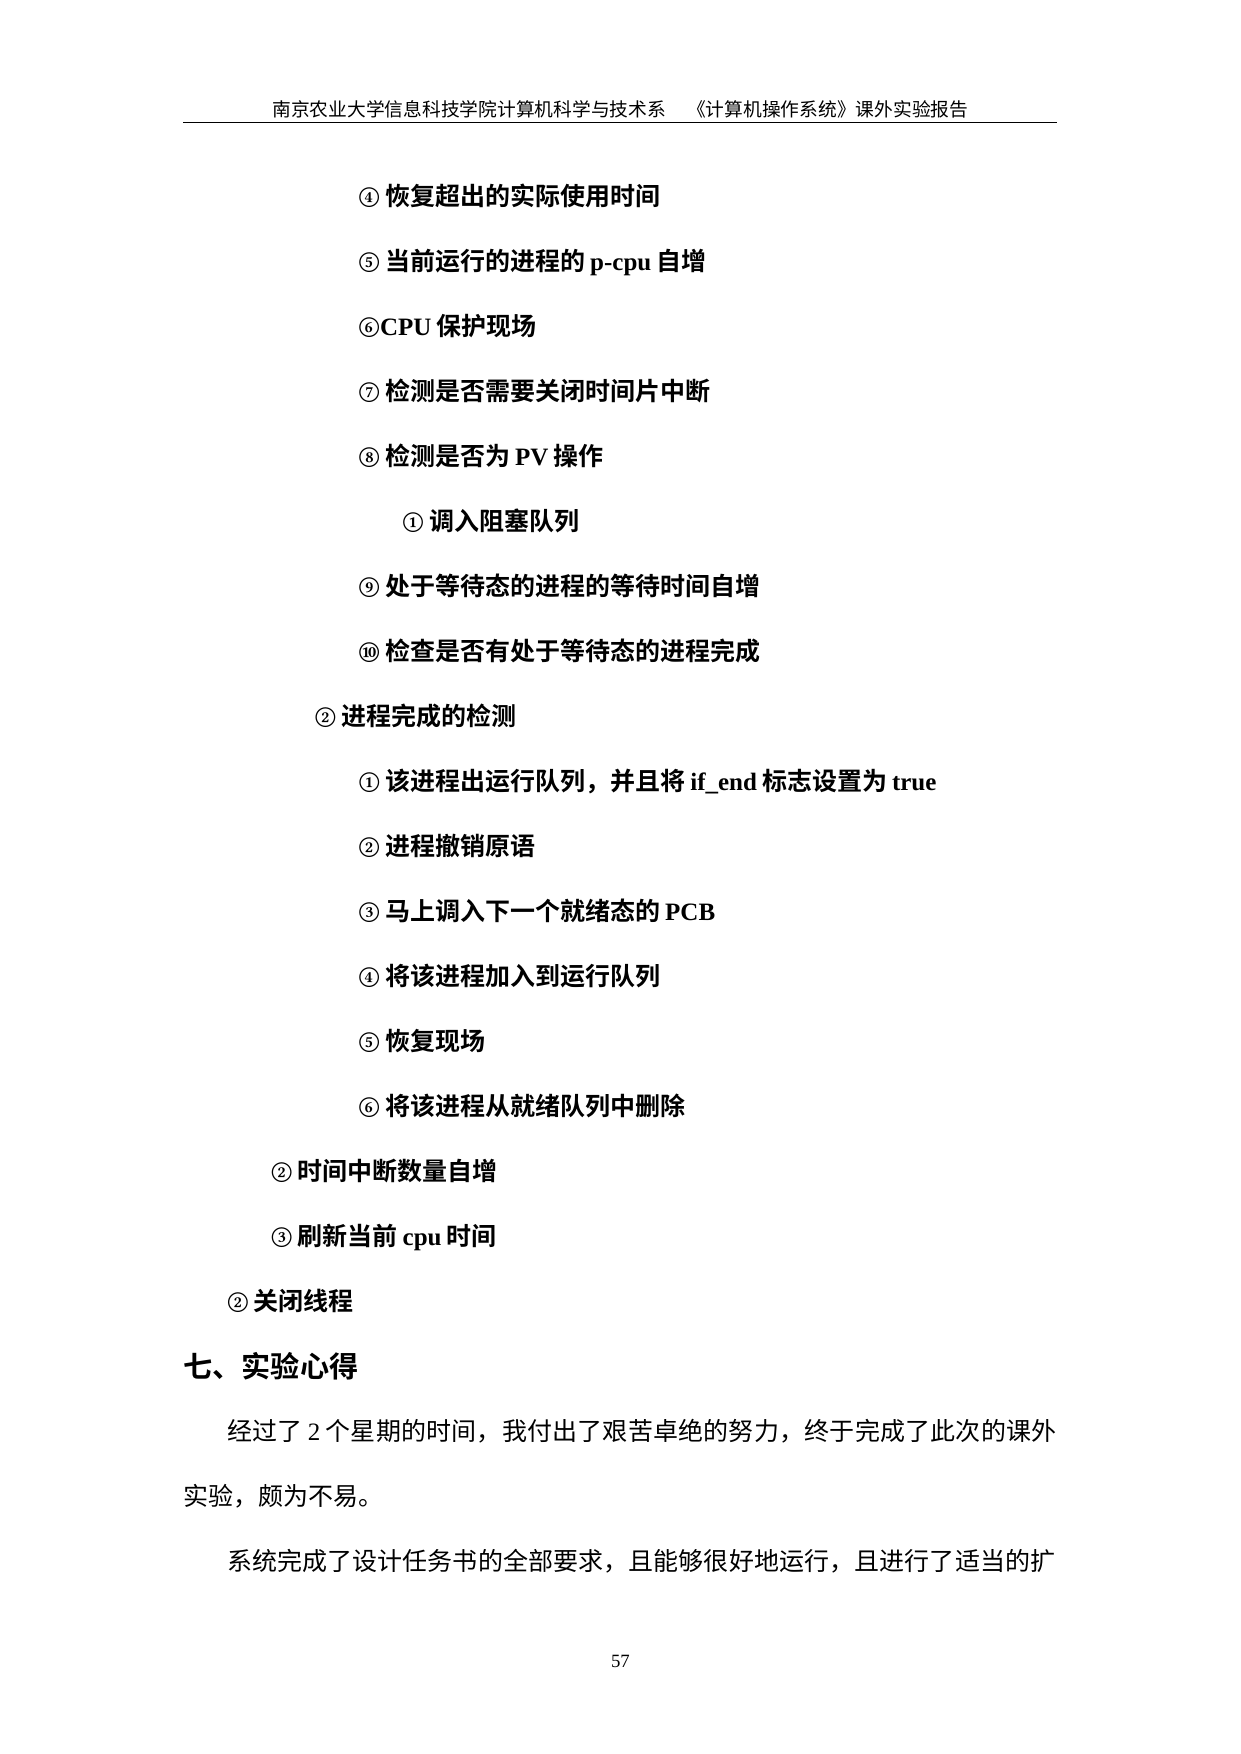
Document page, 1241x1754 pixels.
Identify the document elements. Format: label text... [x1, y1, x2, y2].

text ①该进程出运行队列，并且将if_end标志设置为true [227, 747, 1057, 812]
text ⑤当前运行的进程的p-cpu自增 [227, 227, 1057, 292]
text ③马上调入下一个就绪态的PCB [227, 877, 1057, 942]
text ②时间中断数量自增 [227, 1137, 1057, 1202]
text ⑧检测是否为PV操作 [227, 422, 1057, 487]
text ②进程完成的检测 [227, 682, 1057, 747]
text ②进程撤销原语 [227, 812, 1057, 877]
text ④恢复超出的实际使用时间 [227, 162, 1057, 227]
text ⑦检测是否需要关闭时间片中断 [227, 357, 1057, 422]
subtitle 七、实验心得 [183, 1332, 1057, 1397]
text ⑨处于等待态的进程的等待时间自增 [227, 552, 1057, 617]
text 经过了2个星期的时间，我付出了艰苦卓绝的努力，终于完成了此次的课外实验，颇为不易。 [183, 1397, 1057, 1527]
text ⑥CPU保护现场 [227, 292, 1057, 357]
text ④将该进程加入到运行队列 [227, 942, 1057, 1007]
text ①调入阻塞队列 [227, 487, 1057, 552]
text ⑤恢复现场 [227, 1007, 1057, 1072]
text ⑩检查是否有处于等待态的进程完成 [227, 617, 1057, 682]
text ③刷新当前cpu时间 [227, 1202, 1057, 1267]
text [183, 1527, 1057, 1592]
text ⑥将该进程从就绪队列中删除 [227, 1072, 1057, 1137]
text ②关闭线程 [227, 1267, 1057, 1332]
